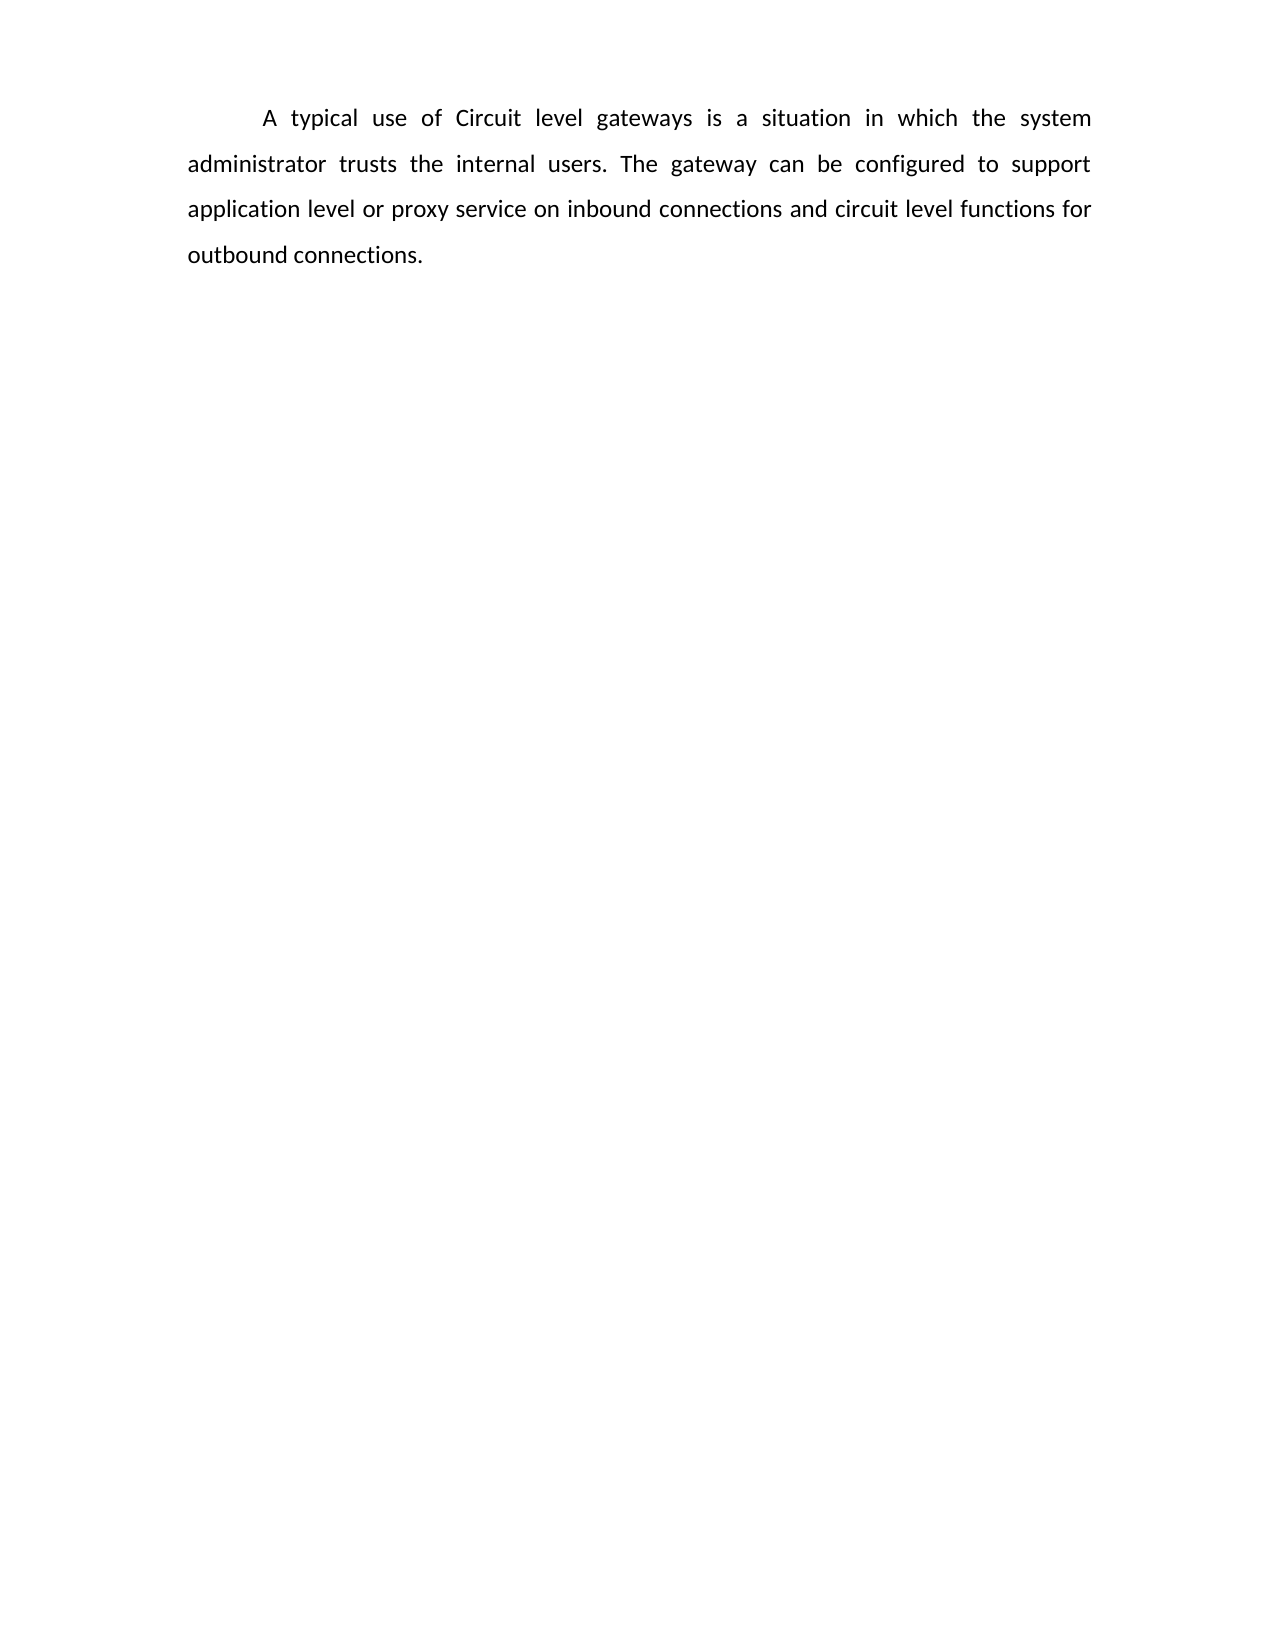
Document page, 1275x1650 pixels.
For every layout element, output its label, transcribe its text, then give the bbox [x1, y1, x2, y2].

text A typical use of Circuit level gateways is a situation in which the system administrator trusts the internal users. The gateway can be configured to support application level or proxy service on inbound connections and circuit level functions for outbound connections. [187, 102, 1092, 270]
